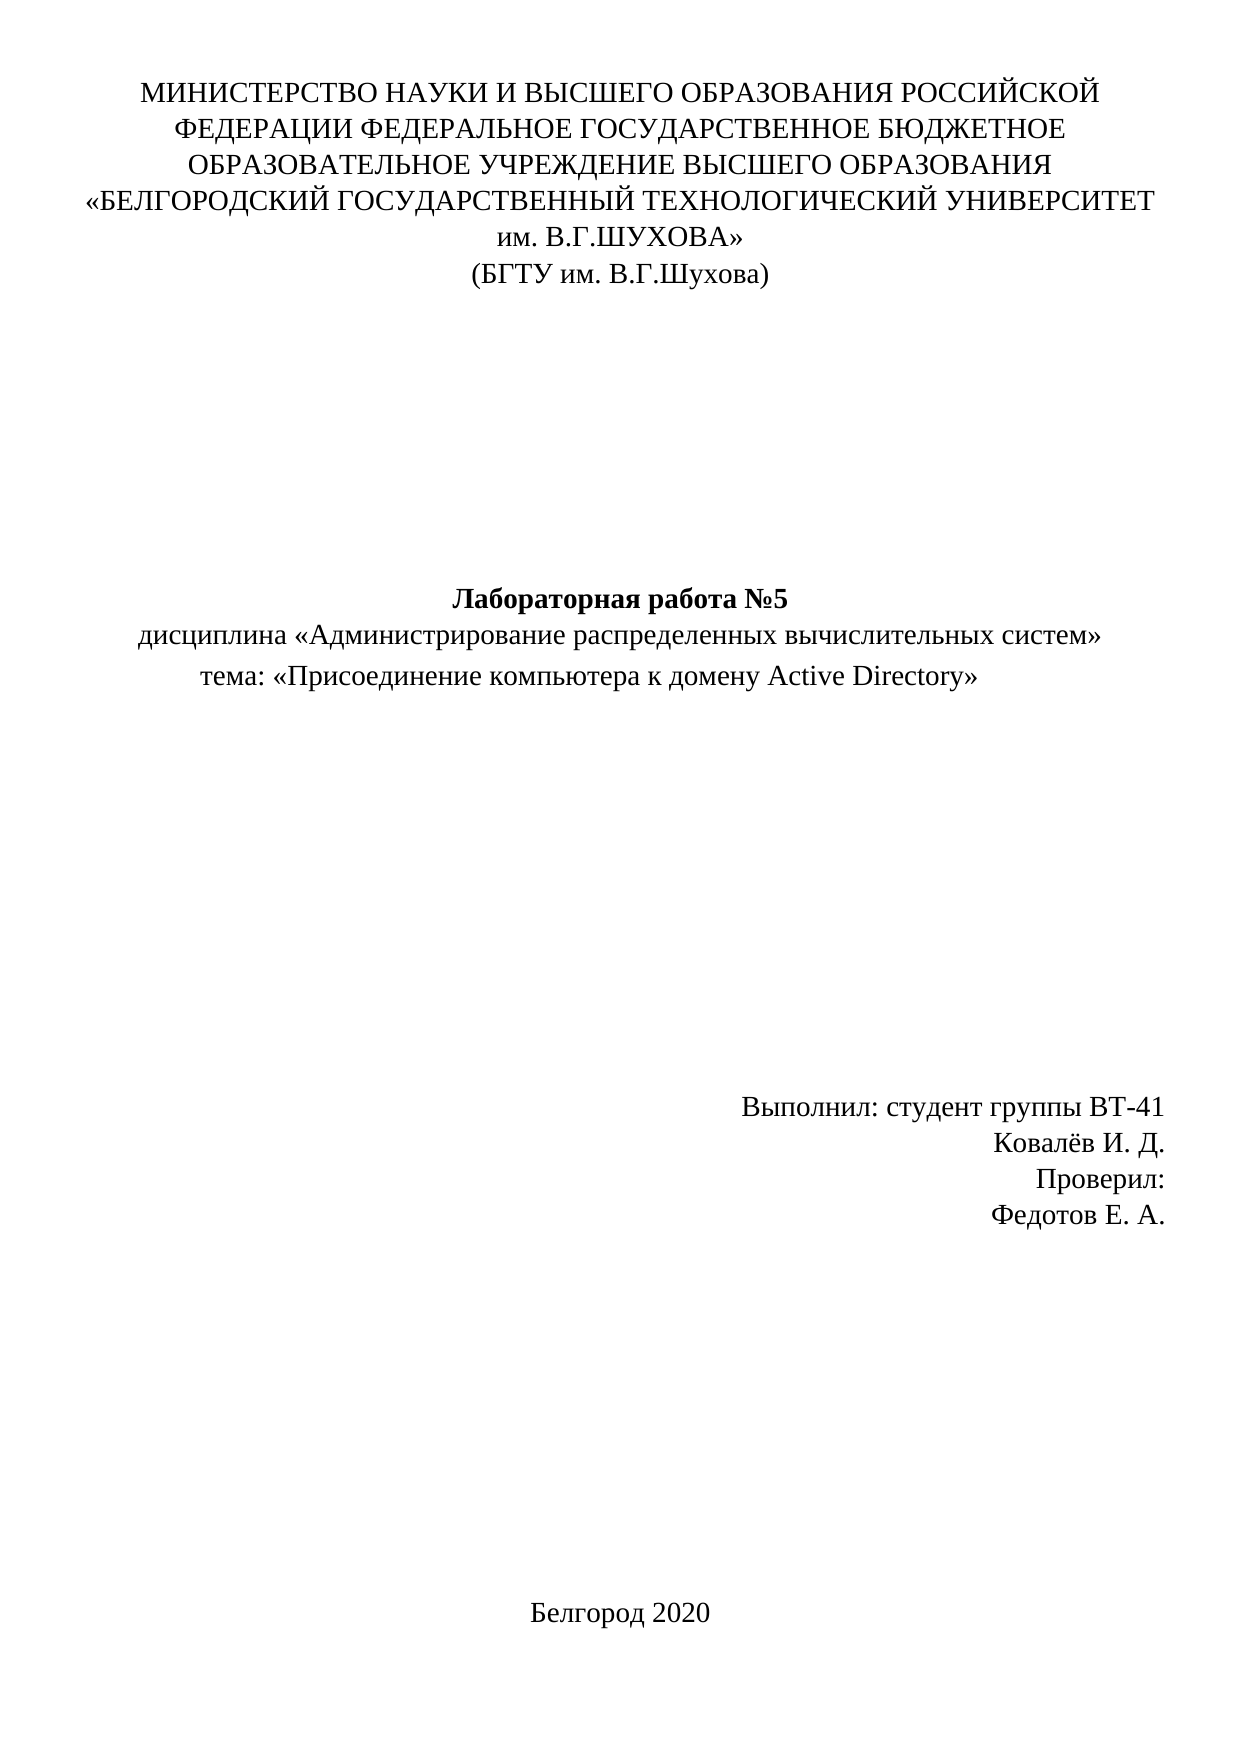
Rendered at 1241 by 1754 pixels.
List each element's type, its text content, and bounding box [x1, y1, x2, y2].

text (БГТУ им. В.Г.Шухова) [75, 256, 1165, 289]
text Лабораторная работа №5 [75, 581, 1165, 614]
text Белгород 2020 [75, 1595, 1165, 1628]
text МИНИСТЕРСТВО НАУКИ И ВЫСШЕГО ОБРАЗОВАНИЯ РОССИЙСКОЙ ФЕДЕРАЦИИ ФЕДЕРАЛЬНОЕ ГОСУДАРСТВЕННОЕ БЮДЖЕТНОЕ ОБРАЗОВАТЕЛЬНОЕ УЧРЕЖДЕНИЕ ВЫСШЕГО ОБРАЗОВАНИЯ «БЕЛГОРОДСКИЙ ГОСУДАРСТВЕННЫЙ ТЕХНОЛОГИЧЕСКИЙ УНИВЕРСИТЕТ им. В.Г.ШУХОВА» [75, 75, 1165, 253]
text тема: «Присоединение компьютера к домену Active Directory» [95, 658, 1083, 691]
text дисциплина «Администрирование распределенных вычислительных систем» [75, 617, 1165, 651]
text Проверил: [75, 1161, 1165, 1195]
text Выполнил: студент группы ВТ-41 [75, 1089, 1165, 1122]
text Федотов Е. А. [75, 1197, 1165, 1231]
text Ковалёв И. Д. [75, 1125, 1165, 1159]
